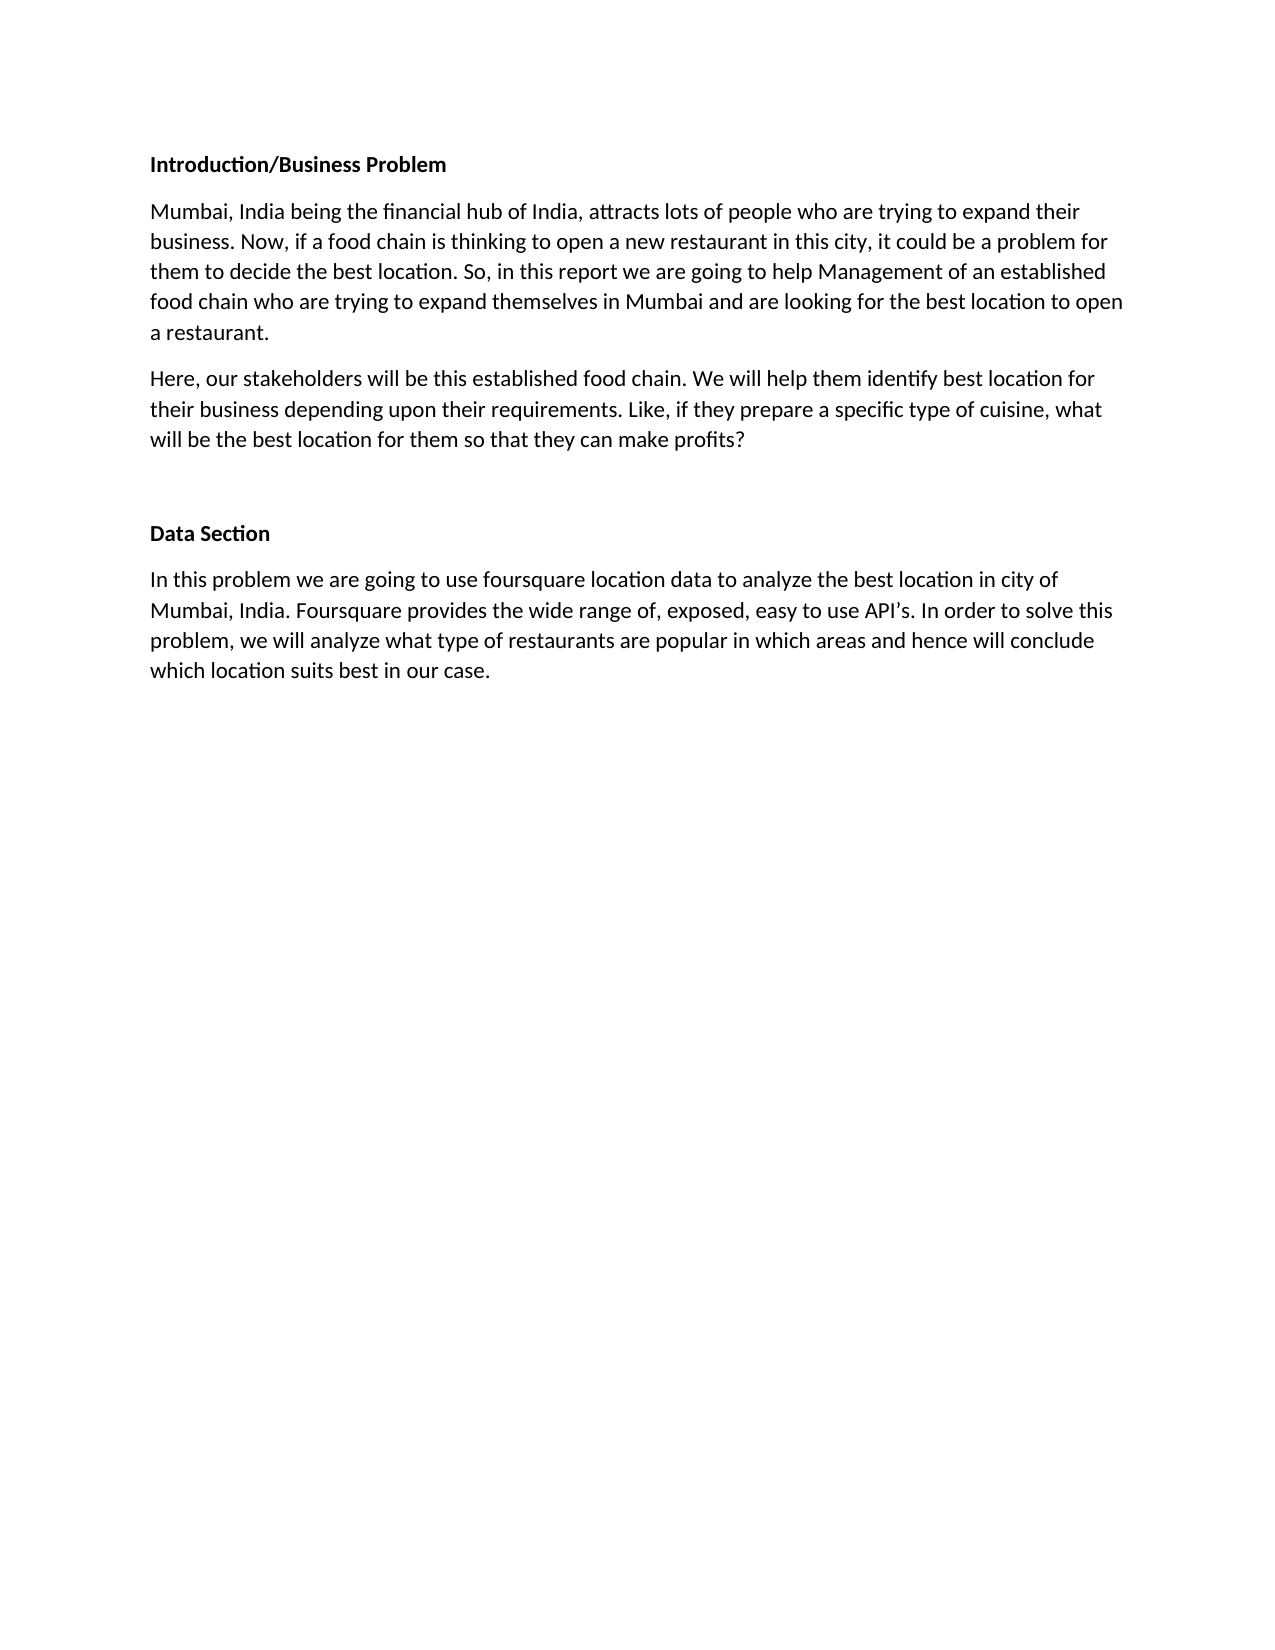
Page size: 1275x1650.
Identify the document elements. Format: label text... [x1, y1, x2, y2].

text Here, our stakeholders will be this established food chain. We will help them identify best location for their business depending upon their requirements. Like, if they prepare a specific type of cuisine, what will be the best location for them so that they can make profits? [150, 364, 1125, 453]
text Introduction/Business Problem [150, 150, 1125, 178]
text Data Section [150, 519, 1125, 547]
text In this problem we are going to use foursquare location data to analyze the best location in city of Mumbai, India. Foursquare provides the wide range of, exposed, easy to use API’s. In order to solve this problem, we will analyze what type of restaurants are popular in which areas and hence will conclude which location suits best in our case. [150, 566, 1125, 684]
text Mumbai, India being the financial hub of India, attracts lots of people who are trying to expand their business. Now, if a food chain is thinking to open a new restaurant in this city, it could be a problem for them to decide the best location. So, in this report we are going to help Management of an established food chain who are trying to expand themselves in Mumbai and are looking for the best location to open a restaurant. [150, 197, 1125, 346]
